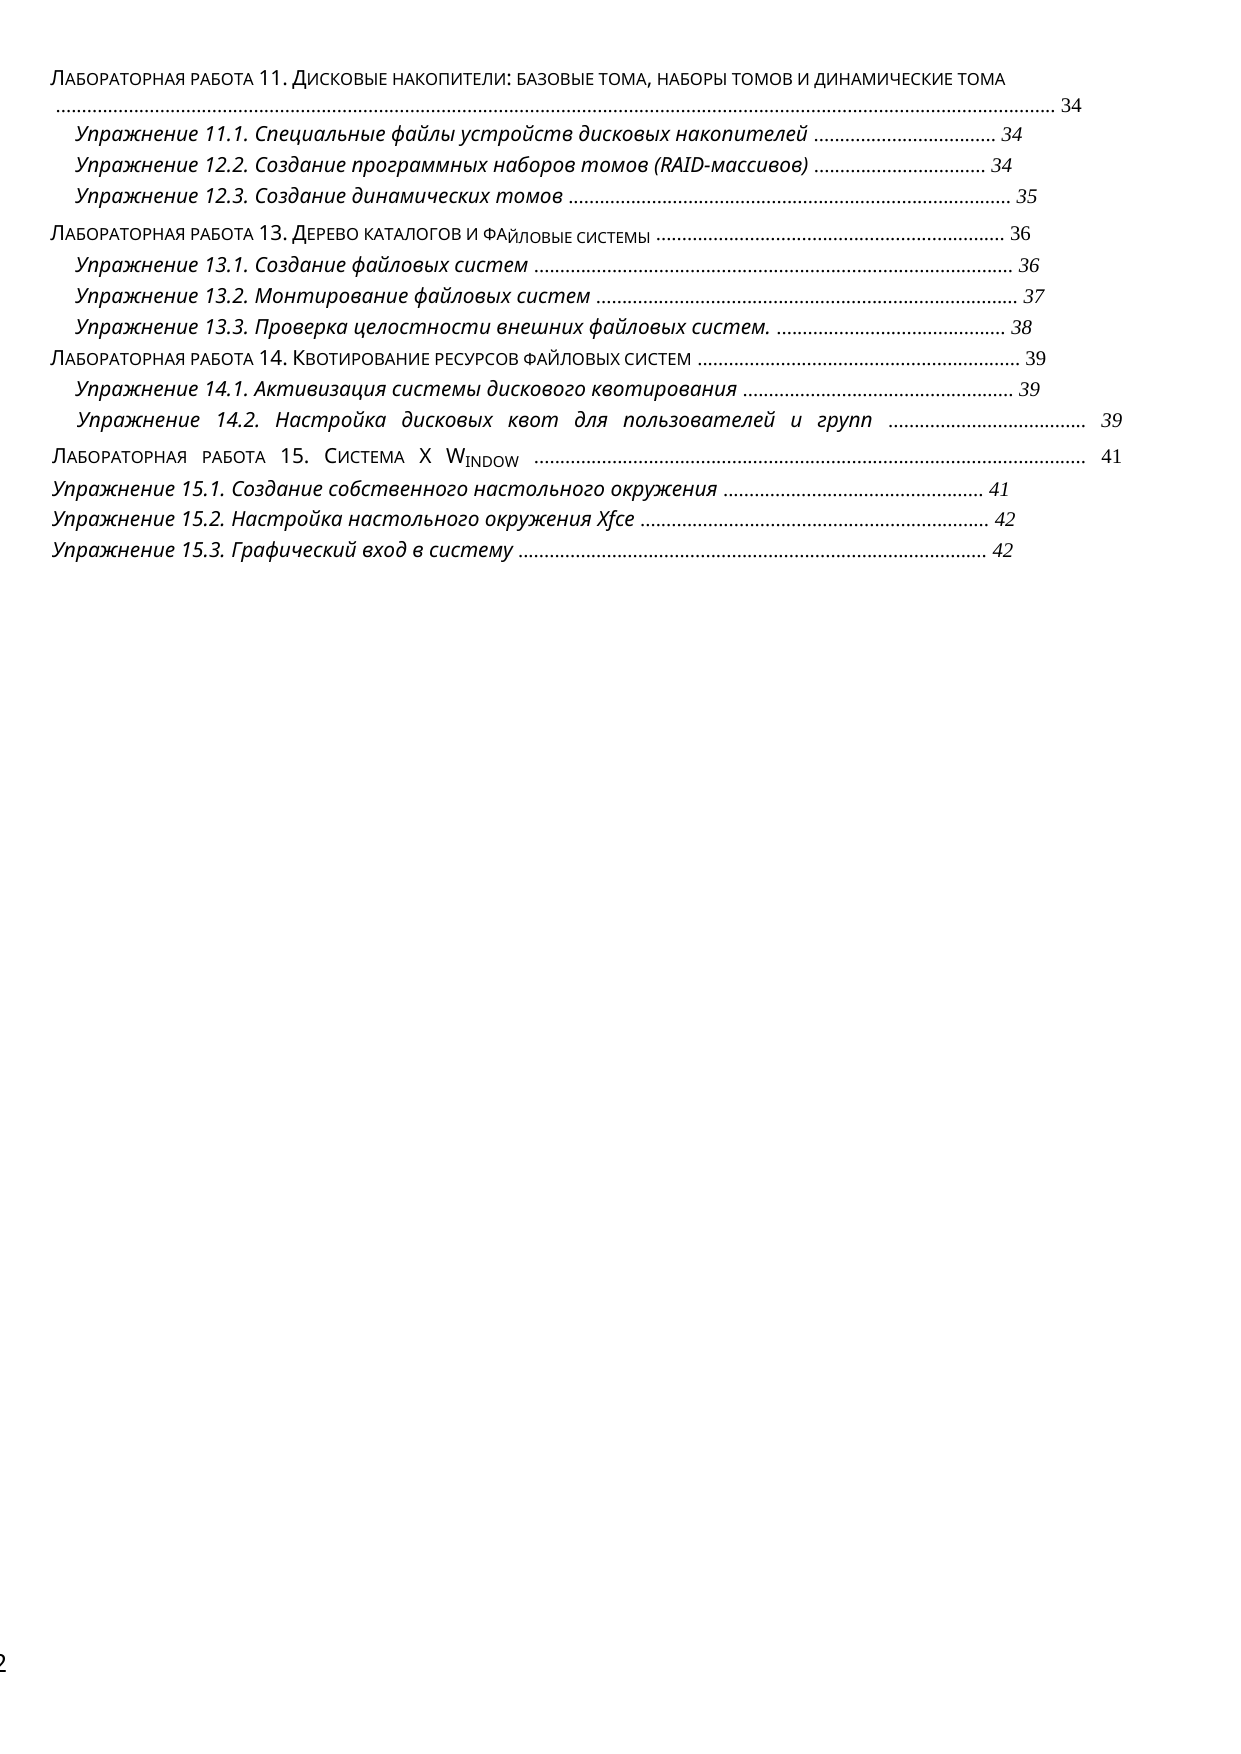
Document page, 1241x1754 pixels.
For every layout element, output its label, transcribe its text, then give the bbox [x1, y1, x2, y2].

subtitle ................................................................................................................................................................................................ 34 [50, 93, 1122, 117]
text Упражнение 13.2. Монтирование файловых систем ................................................................................. 37 [75, 281, 1122, 310]
text Упражнение 14.2. Настройка дисковых квот для пользователей и групп ...................................... 39 ЛАБОРАТОРНАЯ РАБОТА 15. СИСТЕМА X WINDOW .......................................................................................................... 41 Упражнение 15.1. Создание собственного настольного окружения .................................................. 41 [52, 405, 1122, 502]
text Упражнение 13.3. Проверка целостности внешних файловых систем. ............................................ 38 [75, 312, 1122, 341]
text Упражнение 12.2. Создание программных наборов томов (RAID-массивов) ................................. 34 [75, 150, 1122, 179]
text Упражнение 12.3. Создание динамических томов ..................................................................................... 35 [75, 181, 1122, 210]
subtitle ЛАБОРАТОРНАЯ РАБОТА 11. ДИСКОВЫЕ НАКОПИТЕЛИ: БАЗОВЫЕ ТОМА, НАБОРЫ ТОМОВ И ДИНАМИЧЕСКИЕ ТОМА [50, 63, 1122, 91]
text Упражнение 14.1. Активизация системы дискового квотирования .................................................... 39 [75, 374, 1122, 402]
text Упражнение 15.3. Графический вход в систему .......................................................................................... 42 [52, 535, 1122, 564]
subtitle ЛАБОРАТОРНАЯ РАБОТА 14. КВОТИРОВАНИЕ РЕСУРСОВ ФАЙЛОВЫХ СИСТЕМ .............................................................. 39 [50, 343, 1122, 372]
subtitle ЛАБОРАТОРНАЯ РАБОТА 13. ДЕРЕВО КАТАЛОГОВ И ФАЙЛОВЫЕ СИСТЕМЫ ................................................................... 36 [50, 212, 1122, 248]
text Упражнение 11.1. Специальные файлы устройств дисковых накопителей ................................... 34 [75, 119, 1122, 148]
text Упражнение 15.2. Настройка настольного окружения Xfce ................................................................... 42 [52, 504, 1122, 533]
text Упражнение 13.1. Создание файловых систем ............................................................................................ 36 [75, 251, 1122, 279]
